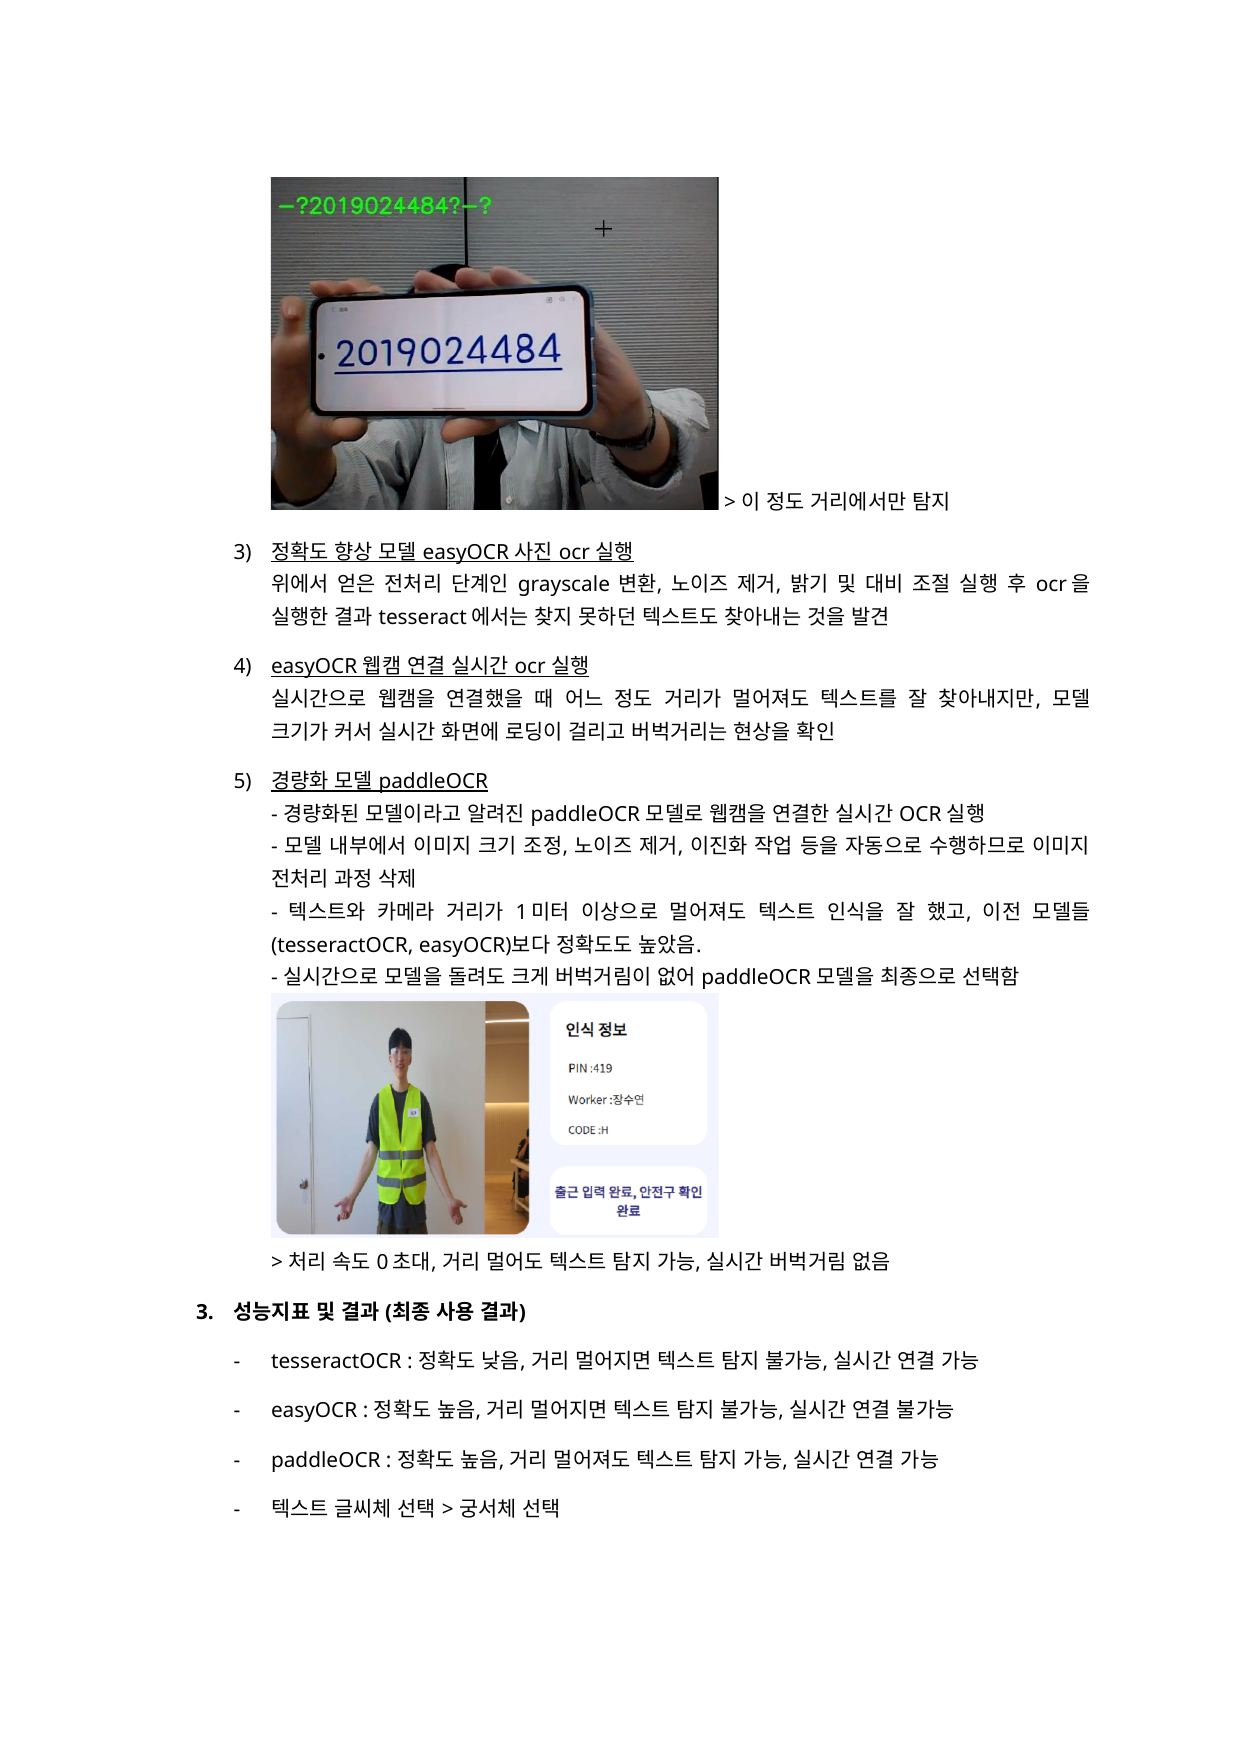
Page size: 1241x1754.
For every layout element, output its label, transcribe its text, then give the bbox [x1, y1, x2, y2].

list 정확도 향상 모델 easyOCR 사진 ocr 실행 위에서 얻은 전처리 단계인 grayscale 변환, 노이즈 제거, 밝기 및 대비 조절 실행 후 ocr을 실행한 결과 tesseract에서는 찾지 못하던 텍스트도 찾아내는 것을 발견 [233, 535, 1090, 631]
list 성능지표 및 결과 (최종 사용 결과) [196, 1295, 1090, 1325]
picture [270, 177, 719, 510]
list paddleOCR : 정확도 높음, 거리 멀어져도 텍스트 탐지 가능, 실시간 연결 가능 [233, 1443, 1090, 1473]
list easyOCR 웹캠 연결 실시간 ocr 실행 실시간으로 웹캠을 연결했을 때 어느 정도 거리가 멀어져도 텍스트를 잘 찾아내지만, 모델 크기가 커서 실시간 화면에 로딩이 걸리고 버벅거리는 현상을 확인 [233, 650, 1090, 745]
list easyOCR : 정확도 높음, 거리 멀어지면 텍스트 탐지 불가능, 실시간 연결 불가능 [233, 1394, 1090, 1424]
list tesseractOCR : 정확도 낮음, 거리 멀어지면 텍스트 탐지 불가능, 실시간 연결 가능 [233, 1344, 1090, 1375]
list > 처리 속도 0초대, 거리 멀어도 텍스트 탐지 가능, 실시간 버벅거림 없음 [271, 1246, 1090, 1276]
picture [270, 993, 719, 1238]
list 텍스트 글씨체 선택 > 궁서체 선택 [233, 1492, 1090, 1523]
